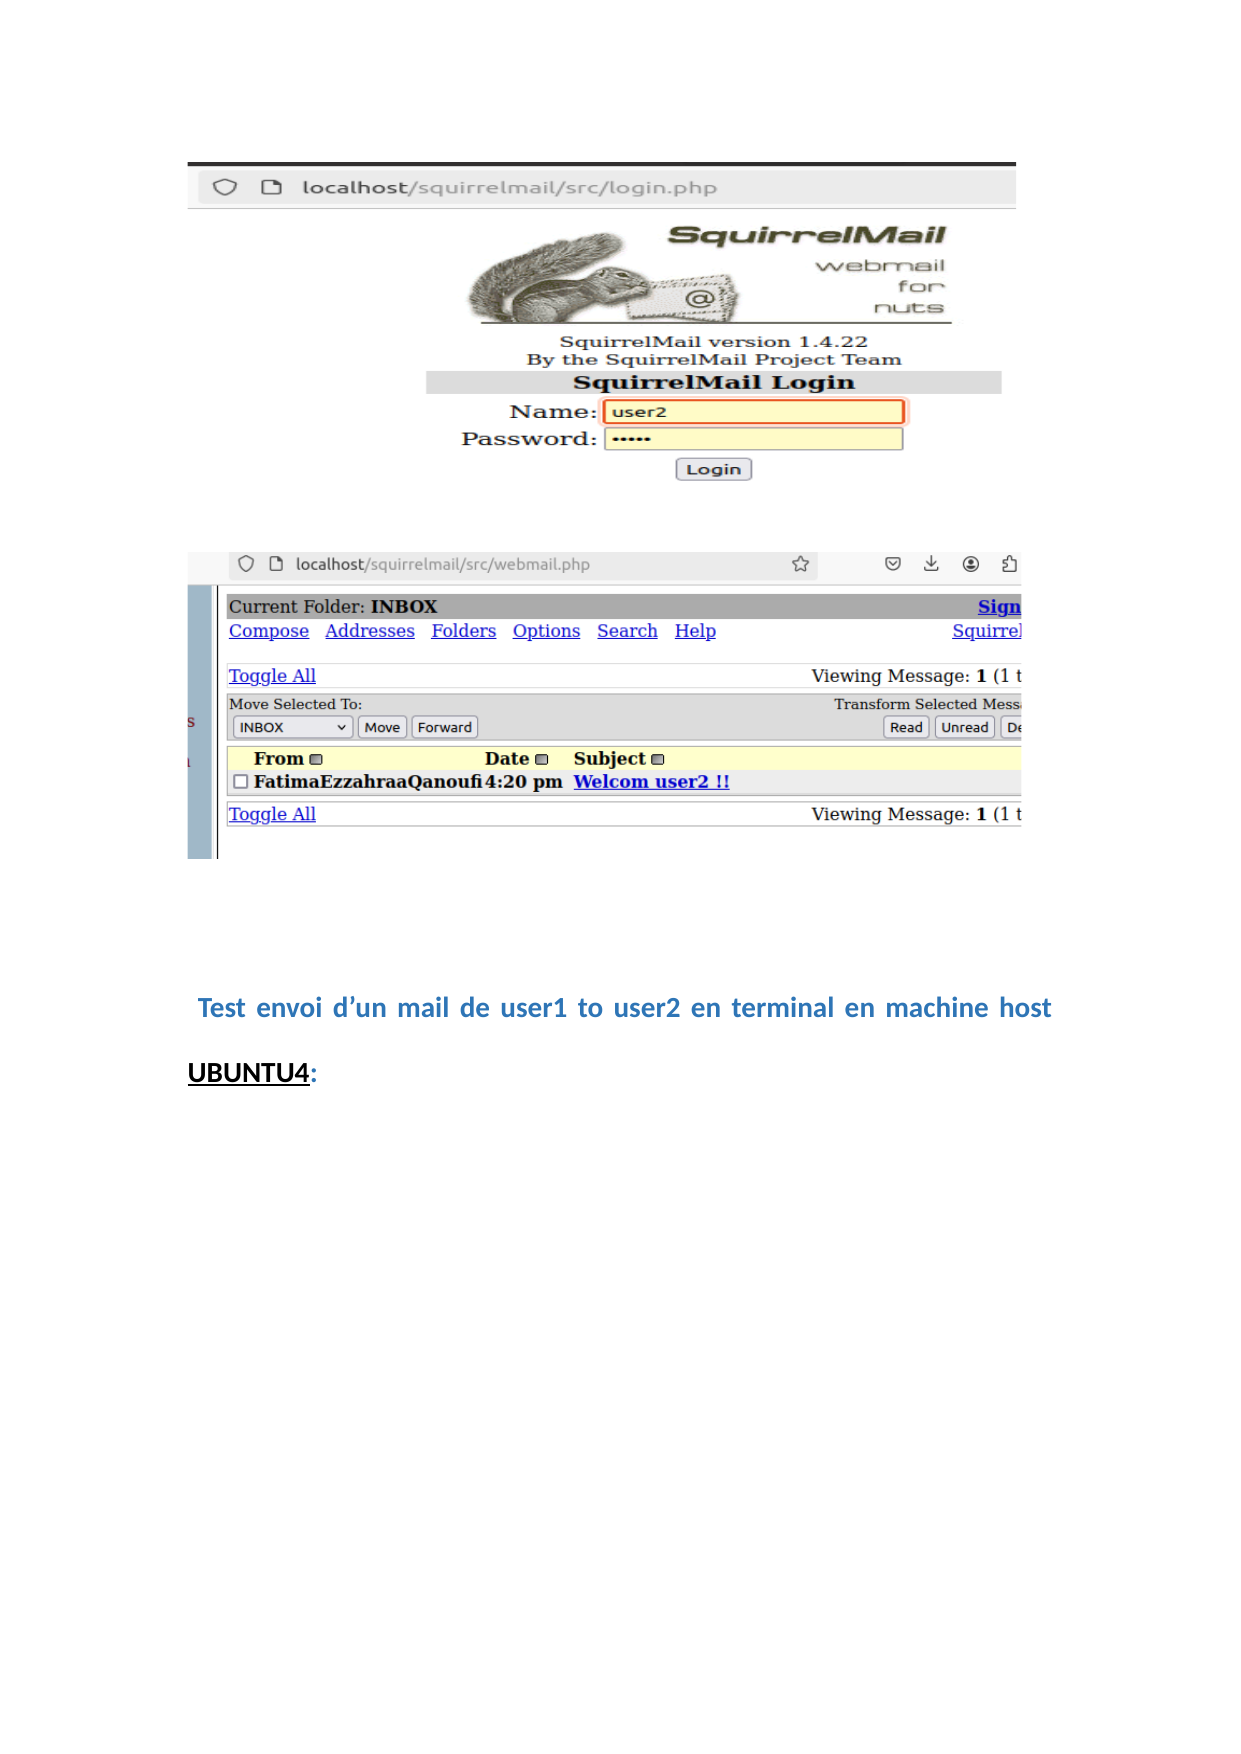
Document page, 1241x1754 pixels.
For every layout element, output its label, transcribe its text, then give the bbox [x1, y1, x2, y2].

picture [187, 552, 1022, 859]
picture [187, 162, 1017, 535]
list Test envoi d’un mail de user1 to user2 en terminal en machine host UBUNTU4: [187, 974, 1053, 1104]
